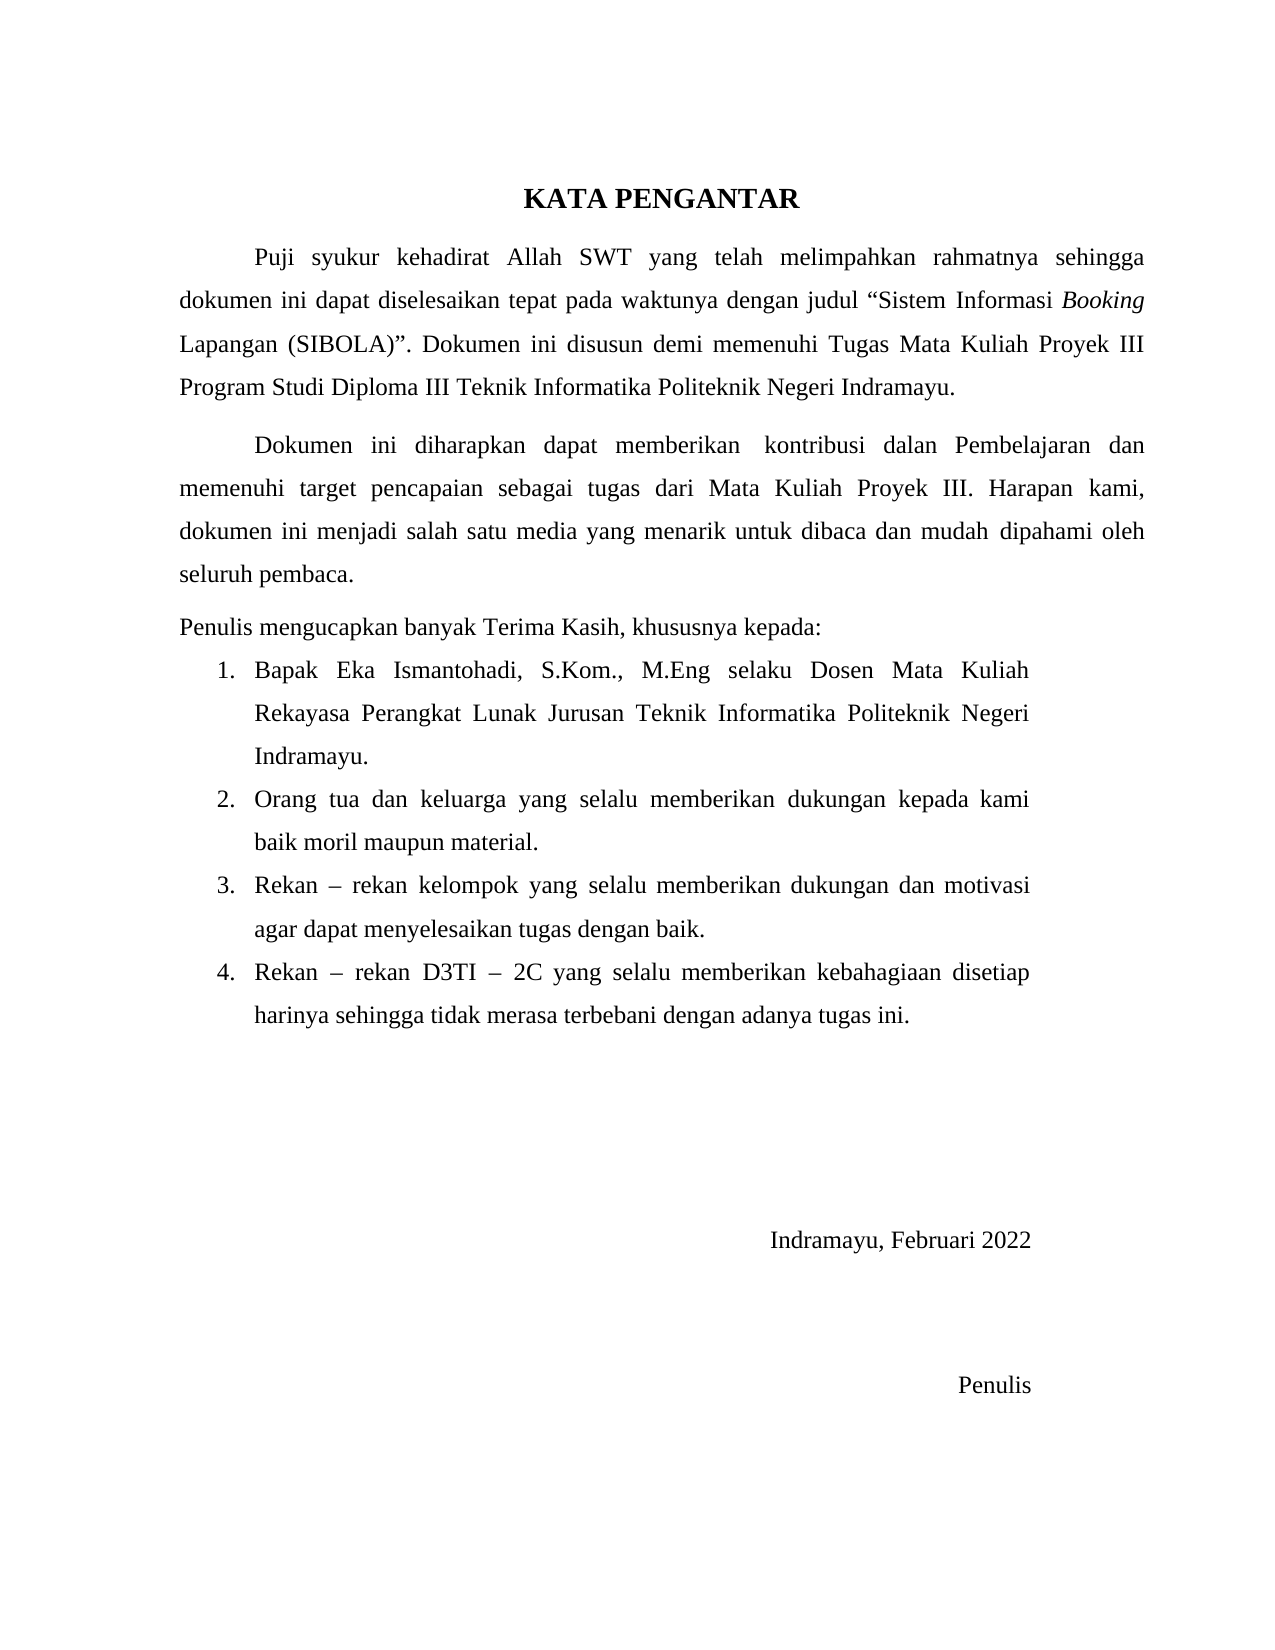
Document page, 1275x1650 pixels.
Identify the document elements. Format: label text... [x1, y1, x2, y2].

subtitle KATA PENGANTAR [179, 181, 1144, 215]
text Penulis mengucapkan banyak Terima Kasih, khususnya kepada: [179, 612, 1144, 641]
text Penulis [217, 1370, 1031, 1399]
text Indramayu, Februari 2022 [217, 1225, 1031, 1253]
list Rekan – rekan kelompok yang selalu memberikan dukungan dan motivasi agar dapat menyelesaikan tugas dengan baik. [217, 871, 1030, 942]
list Bapak Eka Ismantohadi, S.Kom., M.Eng selaku Dosen Mata Kuliah Rekayasa Perangkat Lunak Jurusan Teknik Informatika Politeknik Negeri Indramayu. [217, 655, 1030, 770]
text Puji syukur kehadirat Allah SWT yang telah melimpahkan rahmatnya sehingga dokumen ini dapat diselesaikan tepat pada waktunya dengan judul “Sistem Informasi Booking Lapangan (SIBOLA)”. Dokumen ini disusun demi memenuhi Tugas Mata Kuliah Proyek III Program Studi Diploma III Teknik Informatika Politeknik Negeri Indramayu. [179, 242, 1145, 401]
list Rekan – rekan D3TI – 2C yang selalu memberikan kebahagiaan disetiap harinya sehingga tidak merasa terbebani dengan adanya tugas ini. [217, 957, 1030, 1029]
list Orang tua dan keluarga yang selalu memberikan dukungan kepada kami baik moril maupun material. [217, 784, 1030, 856]
text Dokumen ini diharapkan dapat memberikan kontribusi dalan Pembelajaran dan memenuhi target pencapaian sebagai tugas dari Mata Kuliah Proyek III. Harapan kami, dokumen ini menjadi salah satu media yang menarik untuk dibaca dan mudah dipahami oleh seluruh pembaca. [179, 430, 1145, 588]
